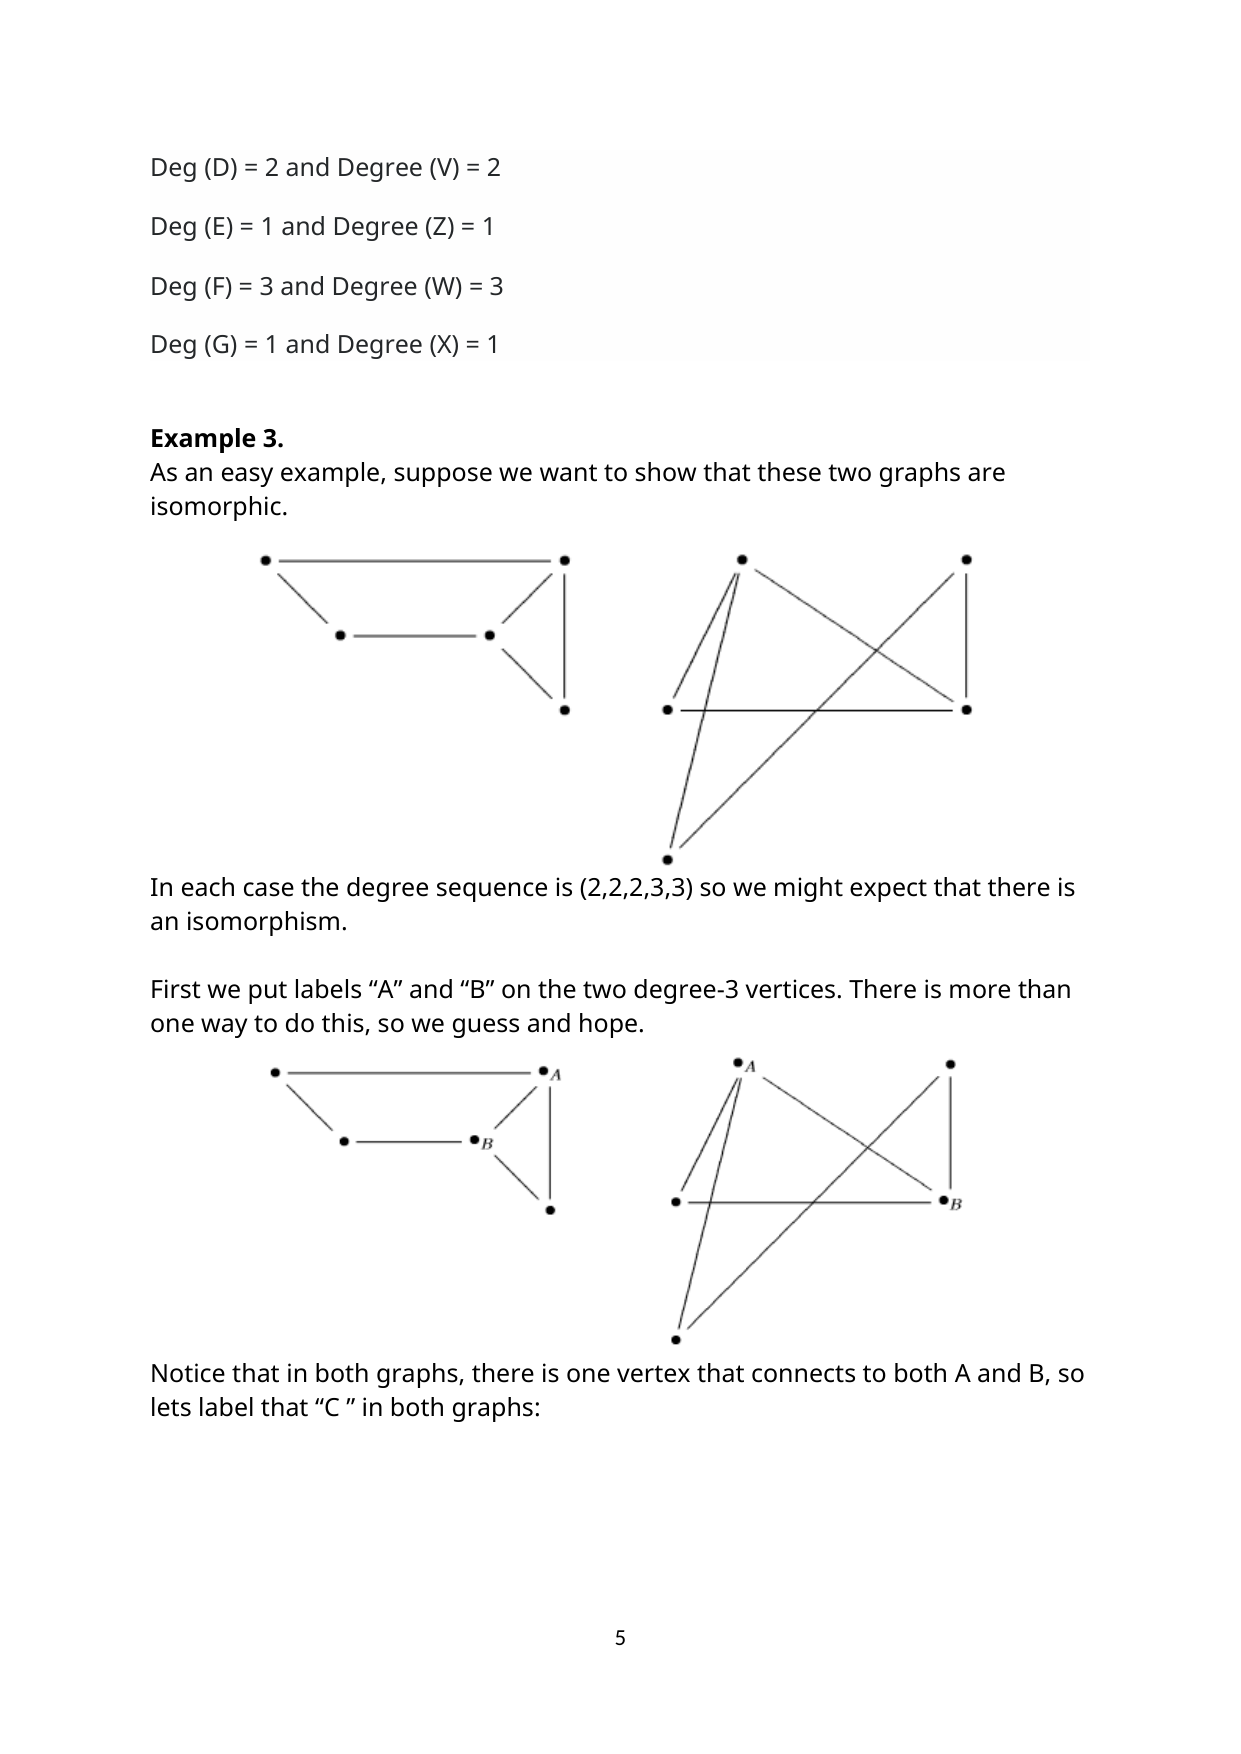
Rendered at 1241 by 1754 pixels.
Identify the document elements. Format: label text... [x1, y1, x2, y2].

text Deg (D) = 2 and Degree (V) = 2 [150, 150, 1090, 184]
text Notice that in both graphs, there is one vertex that connects to both A and B, so lets label that “C ” in both graphs: [150, 1356, 1090, 1424]
text Deg (F) = 3 and Degree (W) = 3 [150, 268, 1090, 302]
text First we put labels “A” and “B” on the two degree-3 vertices. There is more than one way to do this, so we guess and hope. [150, 972, 1090, 1040]
text Example 3. [150, 420, 1090, 454]
text Deg (E) = 1 and Degree (Z) = 1 [150, 209, 1090, 243]
picture [262, 1039, 979, 1356]
text Deg (G) = 1 and Degree (X) = 1 [150, 327, 1090, 361]
text As an easy example, suppose we want to show that these two graphs are isomorphic. [150, 454, 1090, 522]
text In each case the degree sequence is (2,2,2,3,3) so we might expect that there is an isomorphism. [150, 869, 1090, 938]
picture [251, 522, 989, 870]
